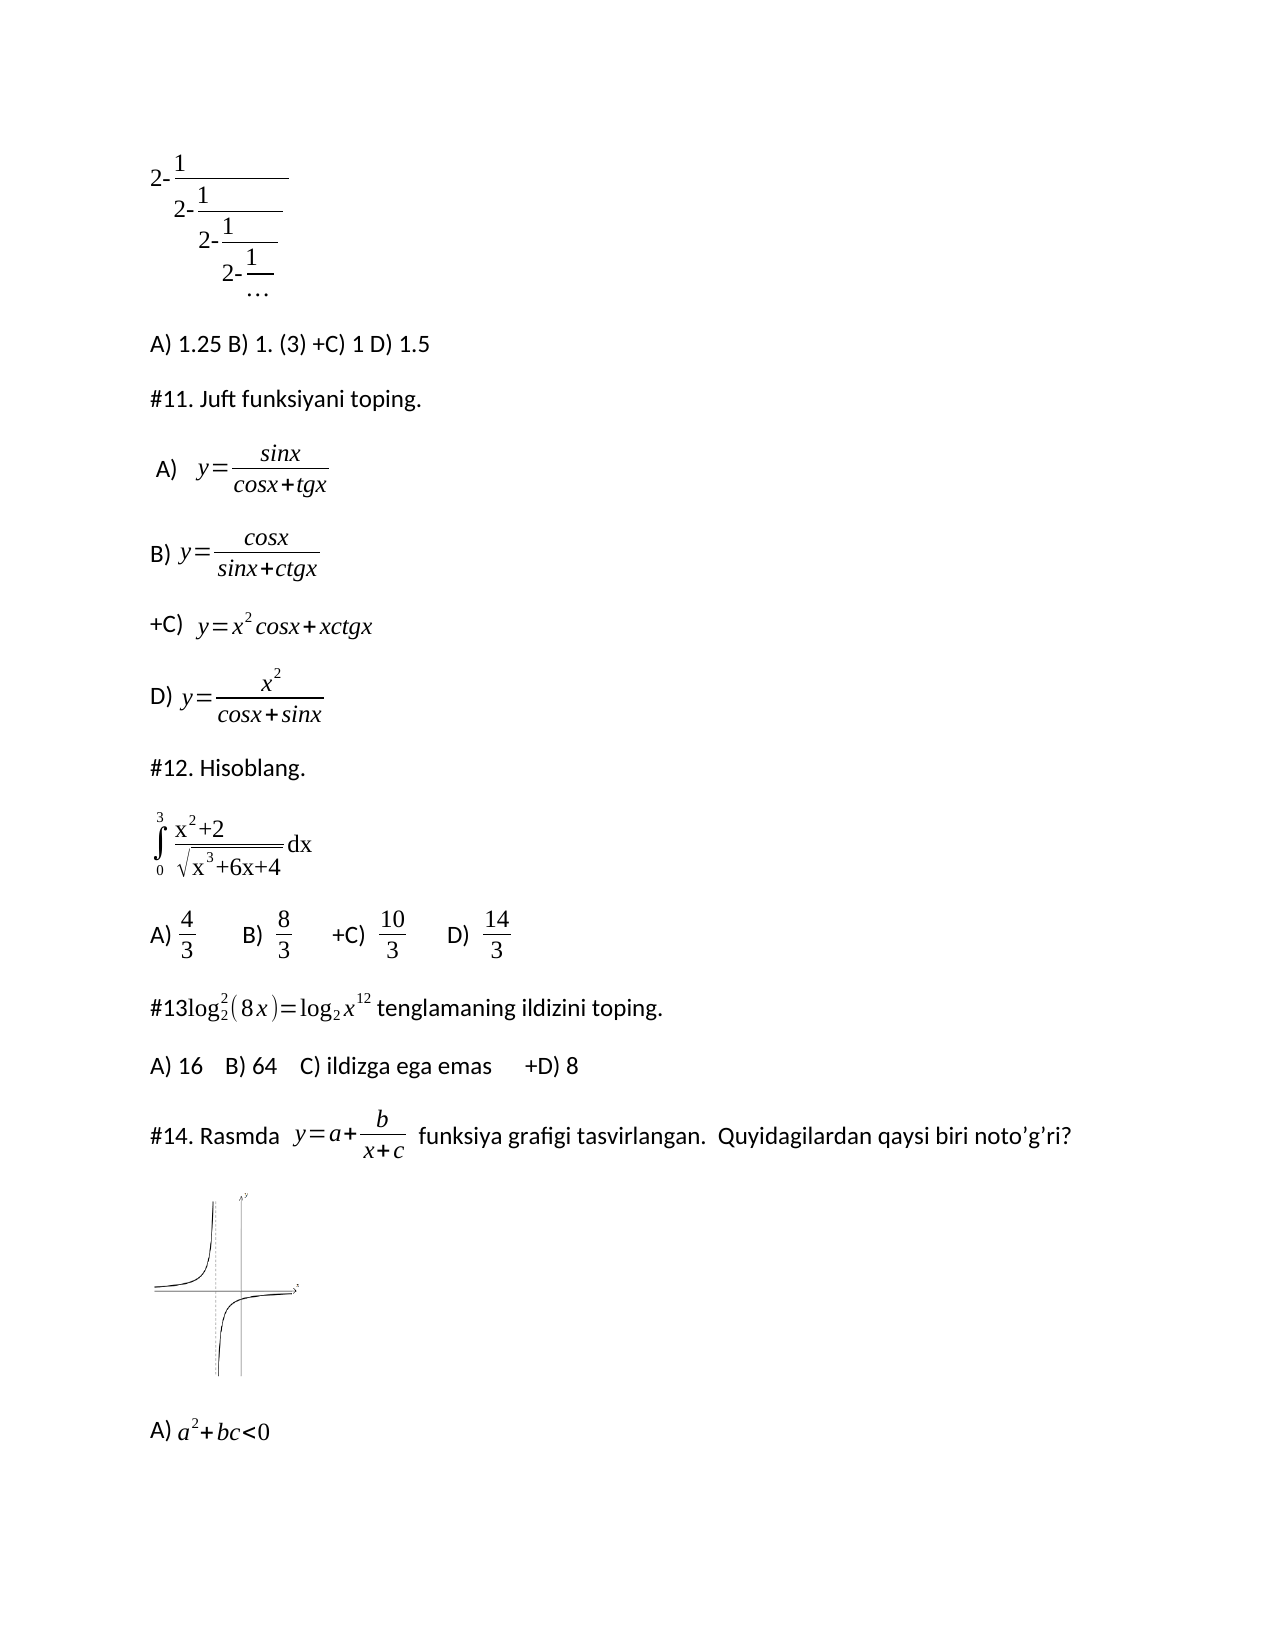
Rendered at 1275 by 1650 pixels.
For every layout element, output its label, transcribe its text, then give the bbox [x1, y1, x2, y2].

text A) B) +C) D) [150, 905, 1125, 964]
text A) [150, 439, 1125, 498]
text #11. Juft funksiyani toping. [150, 384, 1125, 414]
text D) [150, 664, 1125, 727]
text #13 tenglamaning ildizini toping. [150, 989, 1125, 1024]
text +C) [150, 608, 1125, 639]
text A) 16 B) 64 C) ildizga ega emas +D) 8 [150, 1050, 1125, 1080]
text A) 1.25 B) 1. (3) +C) 1 D) 1.5 [150, 328, 1125, 358]
text #14. Rasmda funksiya grafigi tasvirlangan. Quyidagilardan qaysi biri noto’g’ri? [150, 1106, 1125, 1164]
picture [150, 1190, 311, 1389]
text B) [150, 524, 1125, 583]
text #12. Hisoblang. [150, 752, 1125, 783]
text A) [150, 1414, 1125, 1445]
